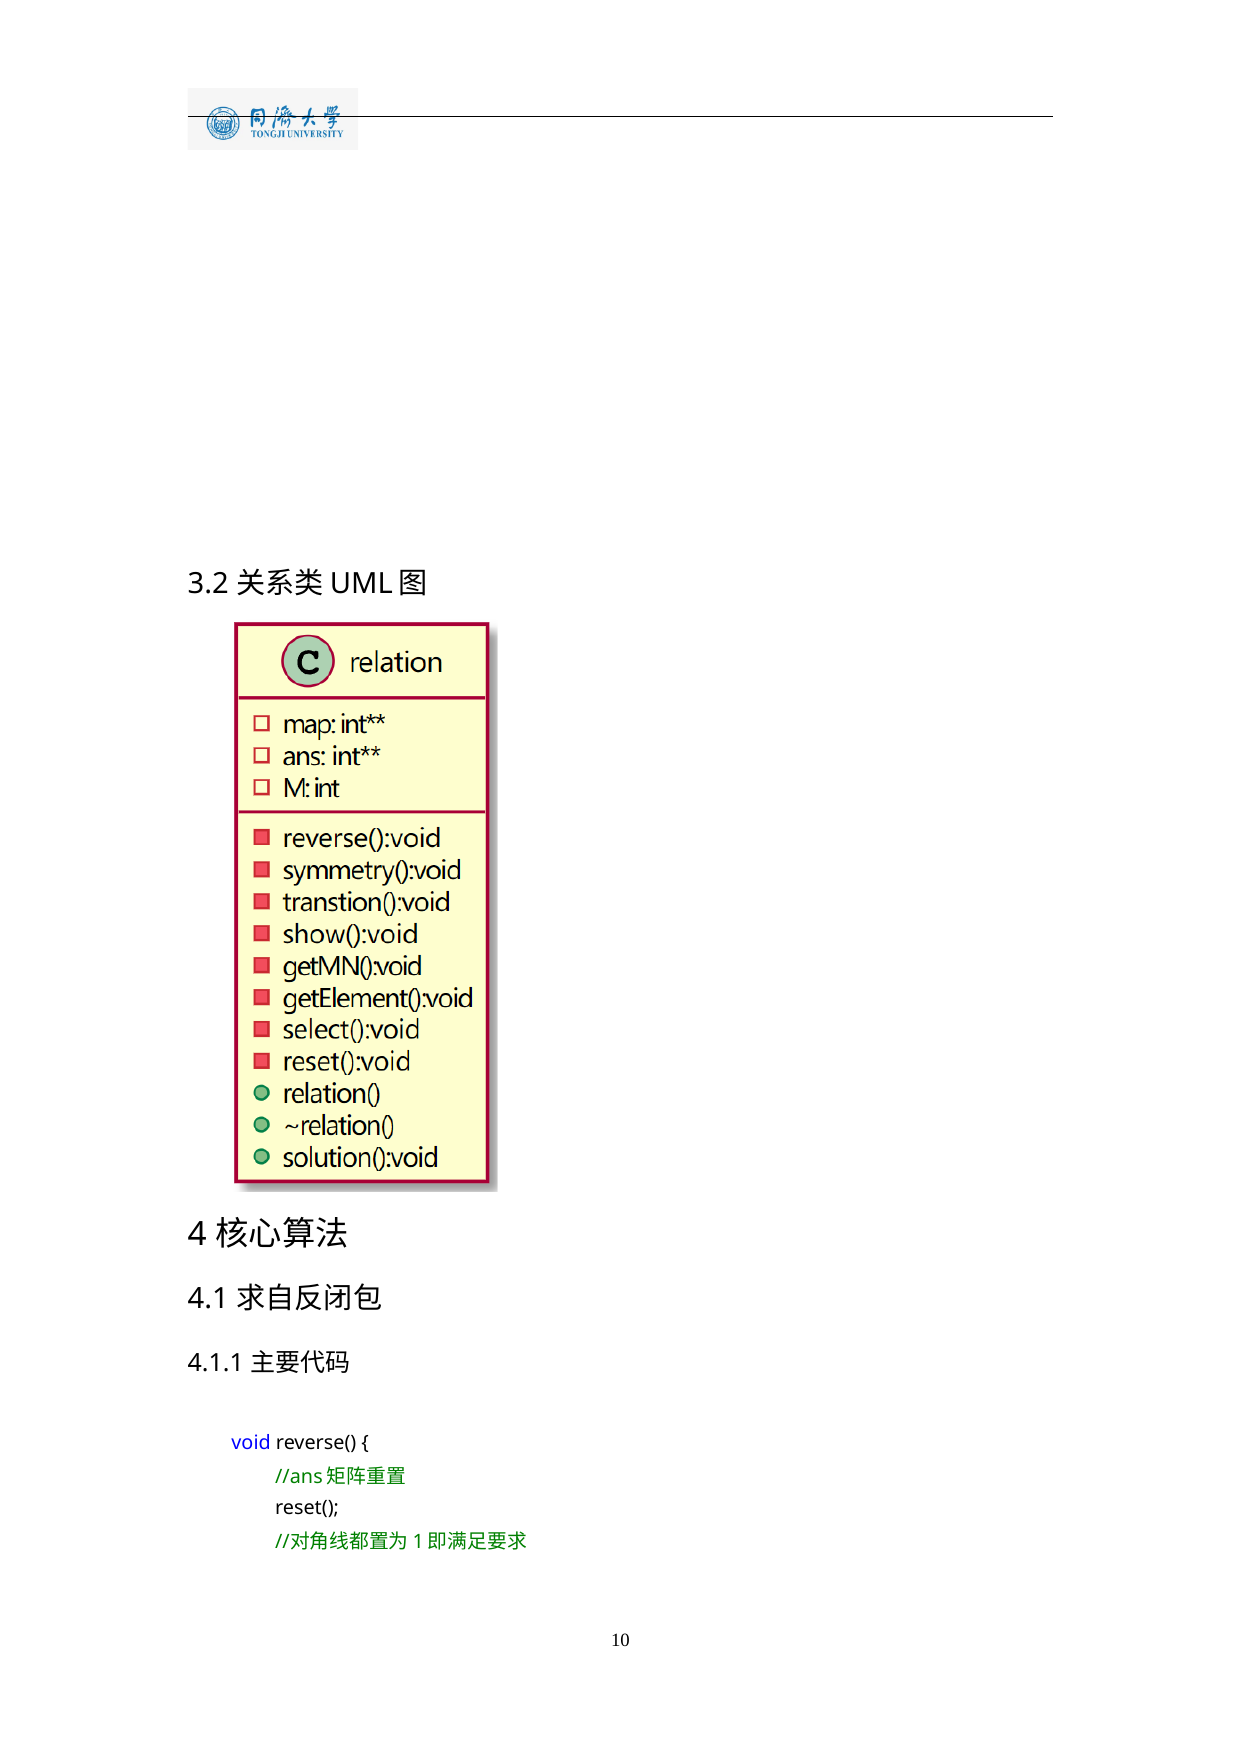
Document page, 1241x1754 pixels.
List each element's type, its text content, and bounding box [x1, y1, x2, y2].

text reset(); [187, 1491, 1053, 1523]
text 4 核心算法 [187, 1198, 1053, 1263]
text void reverse() { [187, 1426, 1053, 1458]
text //ans矩阵重置 [187, 1458, 1053, 1491]
text //对角线都置为1即满足要求 [187, 1523, 1053, 1556]
picture [187, 88, 359, 150]
picture [231, 619, 498, 1192]
text 4.1.1 主要代码 [187, 1328, 1053, 1393]
text 3.2 关系类UML图 [187, 548, 1053, 613]
text 4.1 求自反闭包 [187, 1263, 1053, 1328]
